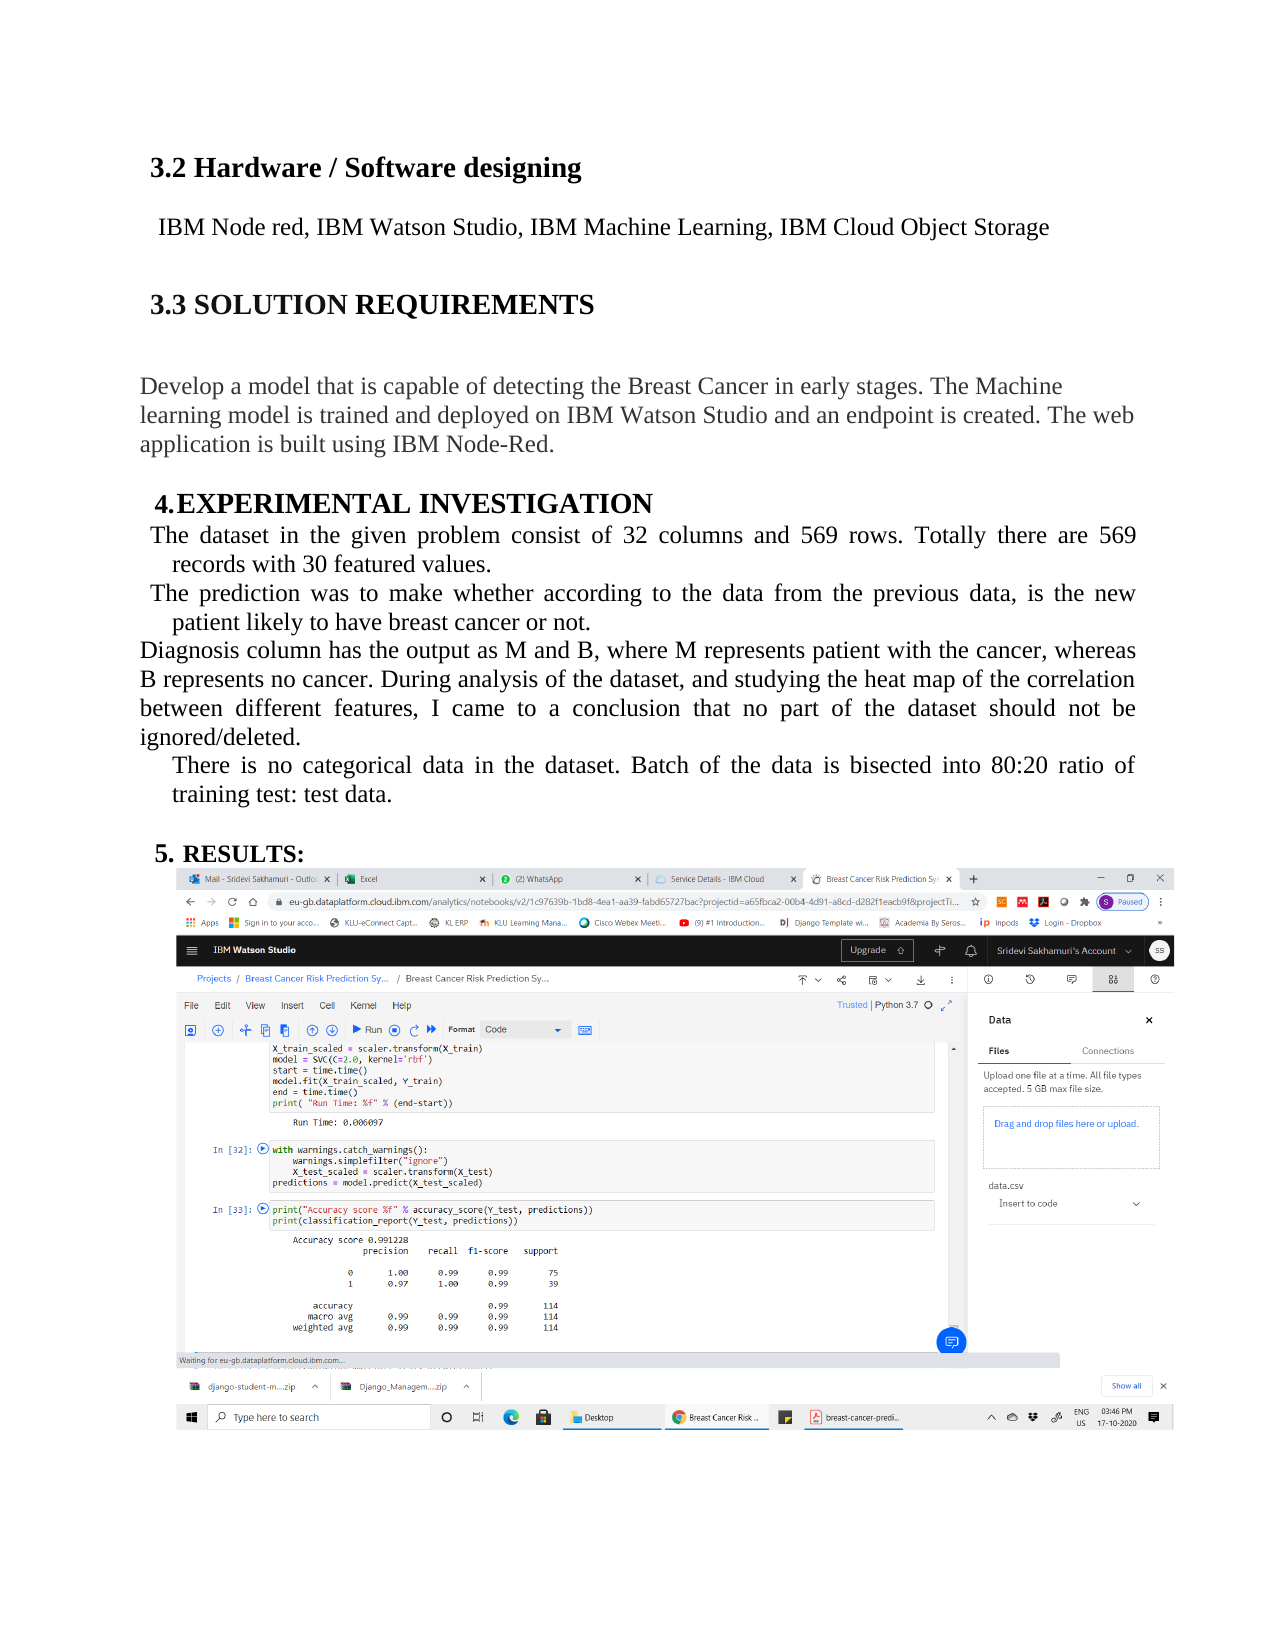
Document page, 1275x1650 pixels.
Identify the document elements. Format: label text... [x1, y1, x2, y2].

subtitle There is no categorical data in the dataset. Batch of the data is bisected into 80:20 ratio of training test: test data. [172, 751, 1137, 808]
picture [176, 868, 1175, 1430]
text IBM Node red, IBM Watson Studio, IBM Machine Learning, IBM Cloud Object Storage [158, 212, 1137, 241]
text Develop a model that is capable of detecting the Breast Cancer in early stages. The Machine learning model is trained and deployed on IBM Watson Studio and an endpoint is created. The web application is built using IBM Node-Red. [555, 371, 1137, 458]
subtitle The prediction was to make whether according to the data from the previous data, is the new patient likely to have breast cancer or not. [150, 578, 1137, 635]
list RESULTS: [154, 837, 1137, 868]
subtitle Diagnosis column has the output as M and B, where M represents patient with the cancer, whereas B represents no cancer. During analysis of the dataset, and studying the heat map of the correlation between different features, I came to a conclusion that no part of the dataset should not be ignored/deleted. [139, 636, 1137, 751]
subtitle The dataset in the given problem consist of 32 columns and 569 rows. Totally there are 569 records with 30 featured values. [150, 520, 1137, 578]
list Hardware / Software designing [150, 150, 1137, 183]
subtitle EXPERIMENTAL INVESTIGATION [154, 487, 1137, 520]
list SOLUTION REQUIREMENTS [150, 287, 700, 321]
